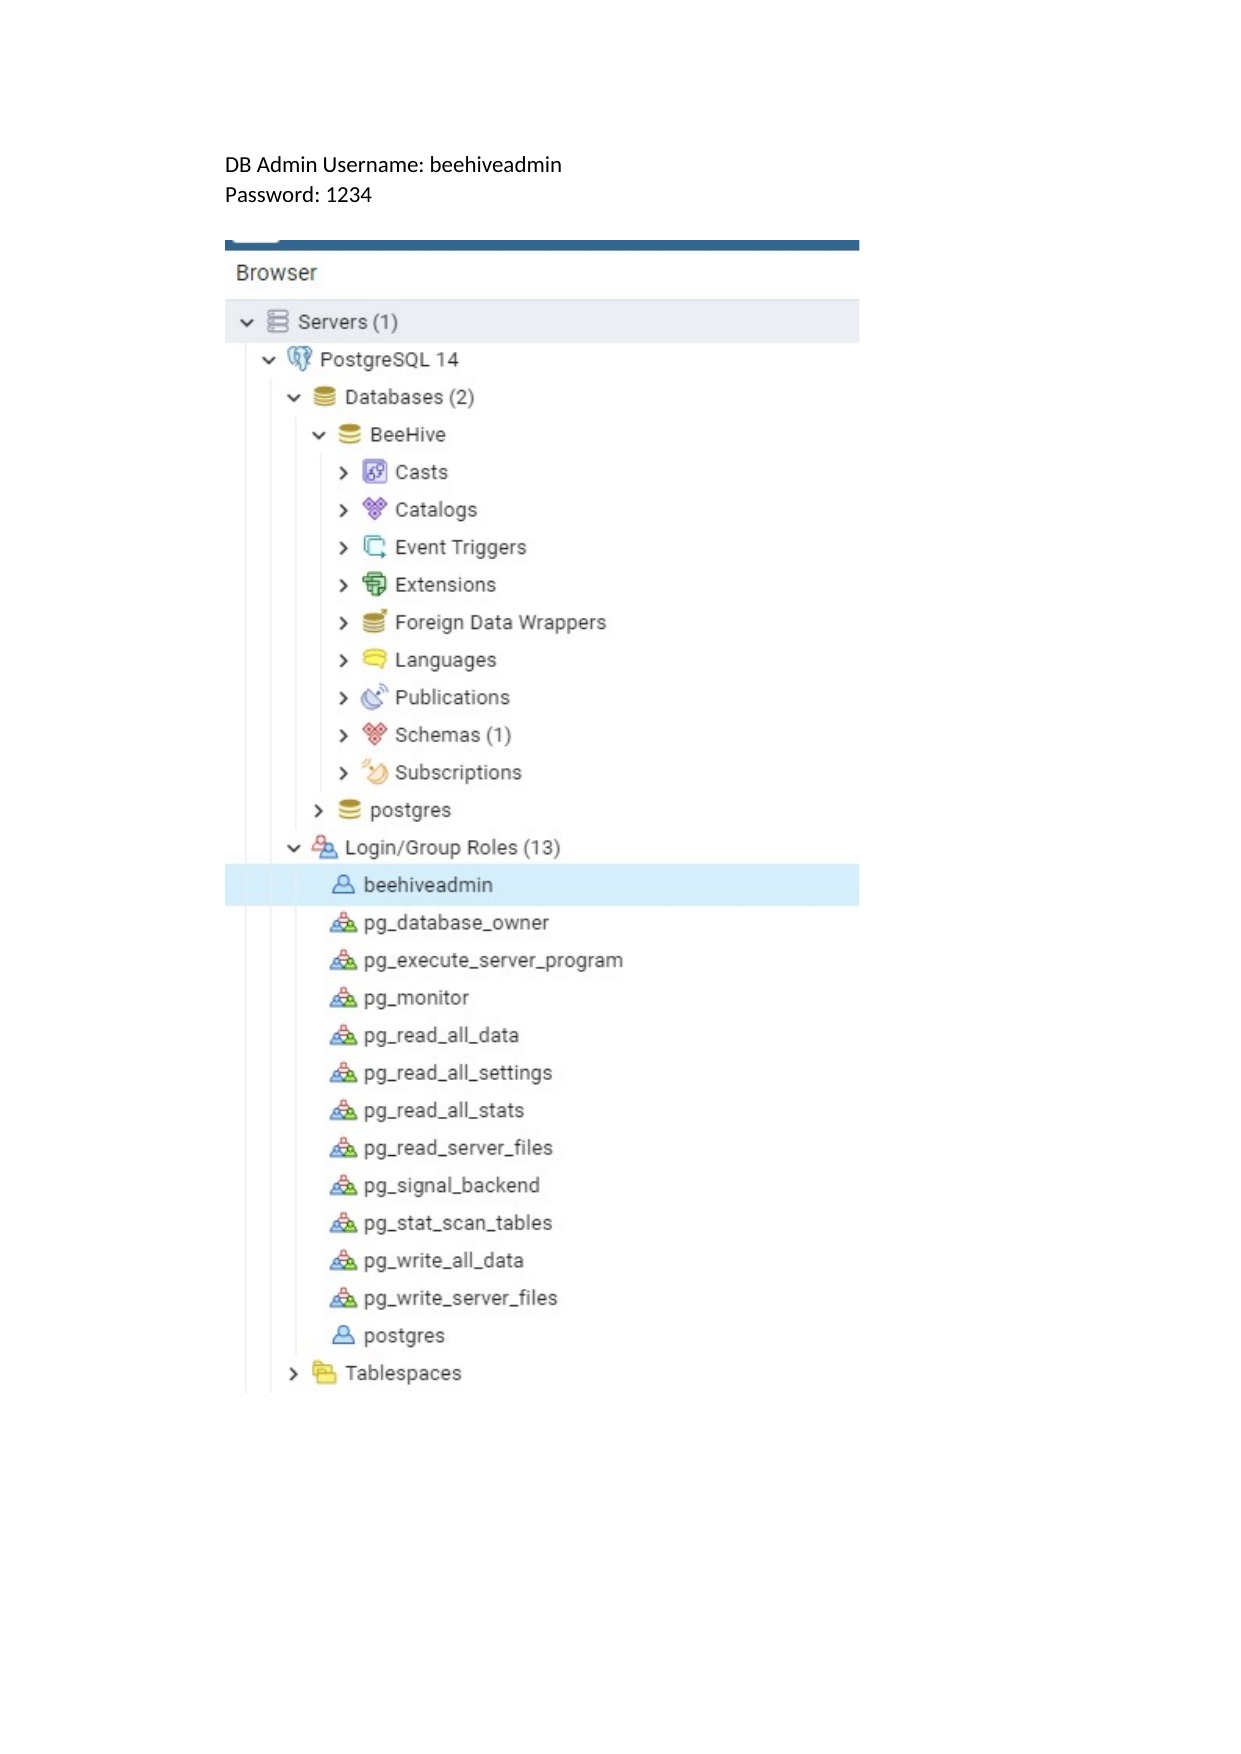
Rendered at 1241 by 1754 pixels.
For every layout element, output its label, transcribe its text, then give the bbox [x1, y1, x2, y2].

list DB Admin Username: beehiveadmin [225, 150, 1090, 178]
list Password: 1234 [225, 180, 1090, 208]
